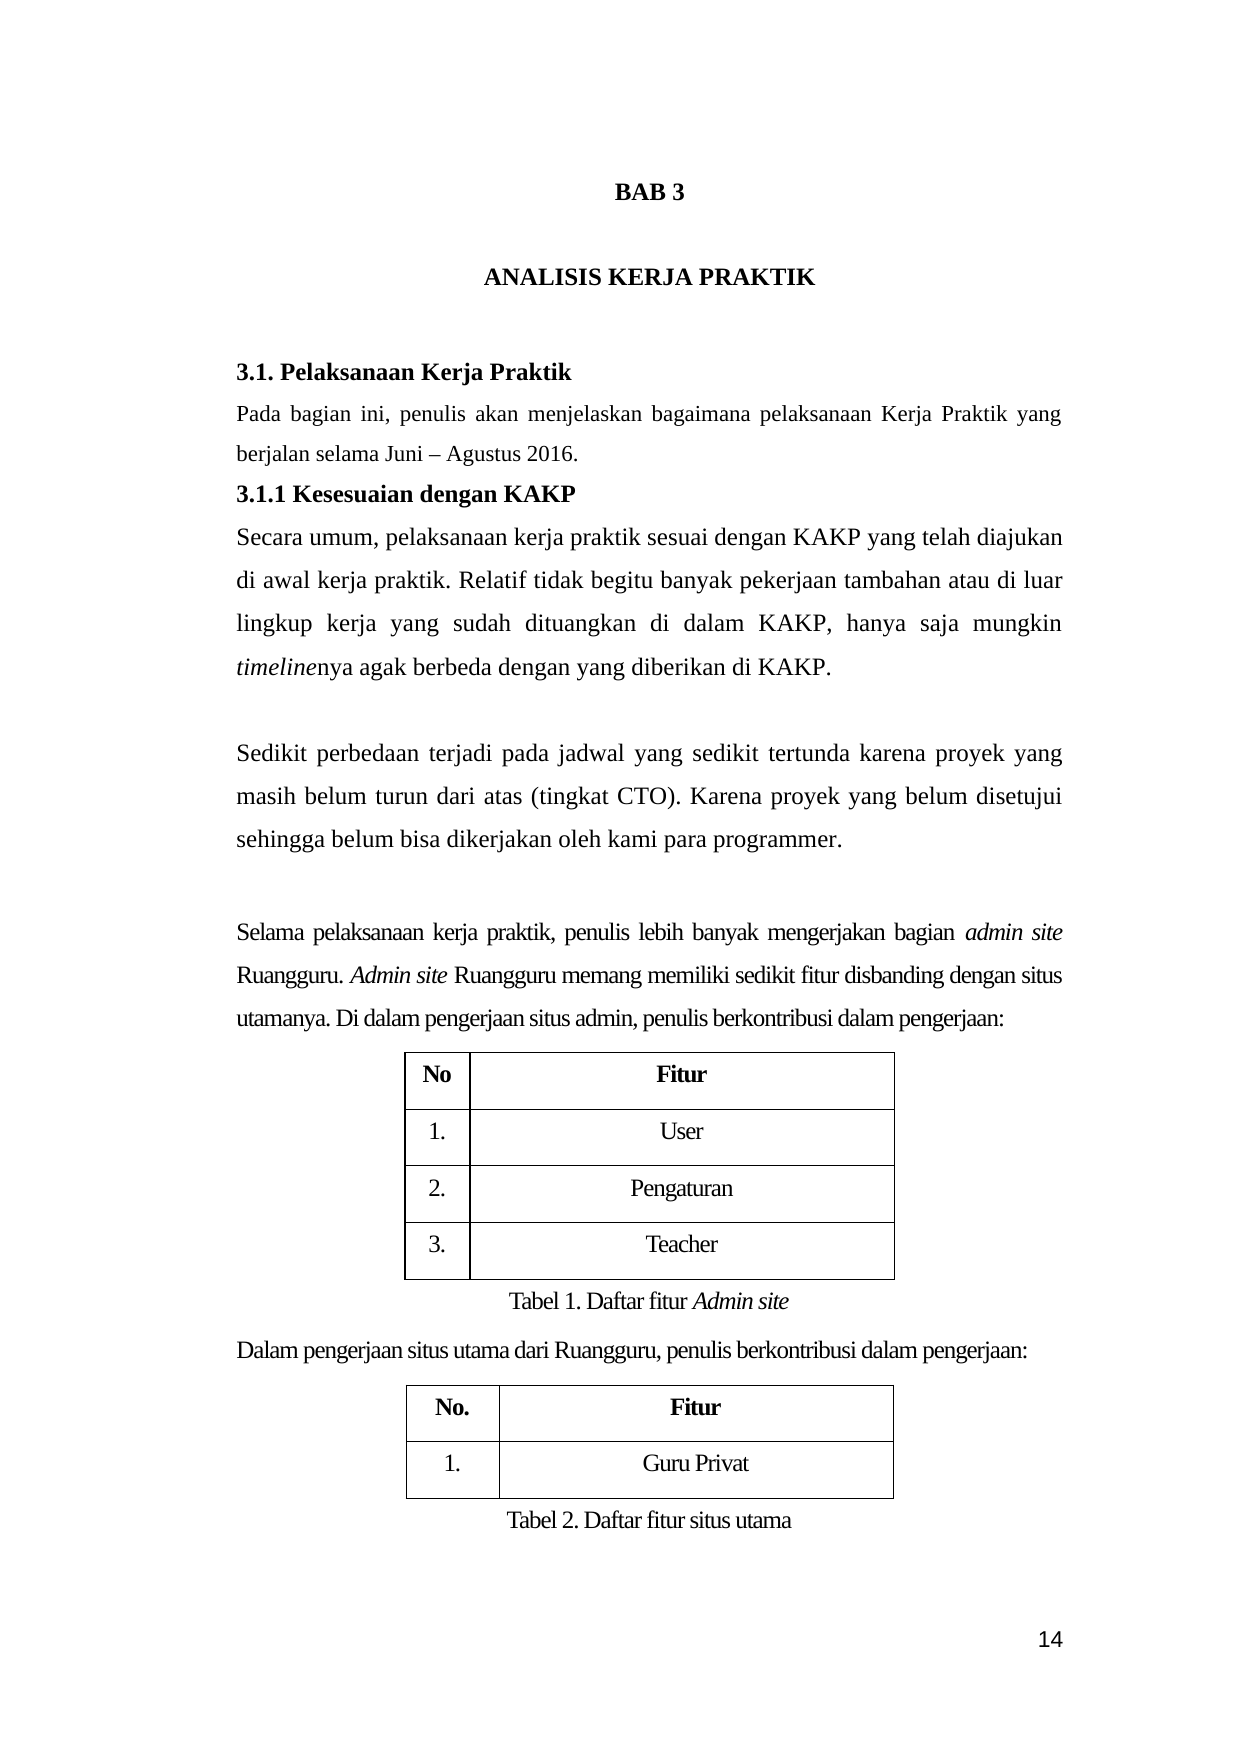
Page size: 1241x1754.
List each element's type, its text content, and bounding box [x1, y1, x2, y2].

table_cell Pengaturan [471, 1166, 894, 1222]
table_cell 3. [406, 1223, 469, 1278]
subtitle 3.1. Pelaksanaan Kerja Praktik [236, 357, 1063, 386]
table_cell 2. [406, 1166, 469, 1222]
text Sedikit perbedaan terjadi pada jadwal yang sedikit tertunda karena proyek yang masih belum turun dari atas (tingkat CTO). Karena proyek yang belum disetujui sehingga belum bisa dikerjakan oleh kami para programmer. [236, 738, 1063, 853]
table_header No [406, 1053, 469, 1109]
text Tabel 2. Daftar fitur situs utama [236, 1505, 1063, 1534]
text Pada bagian ini, penulis akan menjelaskan bagaimana pelaksanaan Kerja Praktik yang berjalan selama Juni – Agustus 2016. [236, 400, 1063, 466]
table_cell Teacher [471, 1223, 894, 1278]
table_cell User [471, 1110, 894, 1165]
table_cell Guru Privat [500, 1442, 893, 1498]
table_header No. [407, 1386, 499, 1441]
table_header Fitur [471, 1053, 894, 1109]
text BAB 3 [236, 177, 1063, 206]
text Secara umum, pelaksanaan kerja praktik sesuai dengan KAKP yang telah diajukan di awal kerja praktik. Relatif tidak begitu banyak pekerjaan tambahan atau di luar lingkup kerja yang sudah dituangkan di dalam KAKP, hanya saja mungkin timelinenya agak berbeda dengan yang diberikan di KAKP. [236, 522, 1063, 680]
table_header Fitur [500, 1386, 893, 1441]
table_cell 1. [407, 1442, 499, 1498]
subtitle ANALISIS KERJA PRAKTIK [236, 262, 1063, 291]
table_cell 1. [406, 1110, 469, 1165]
text Tabel 1. Daftar fitur Admin site [236, 1286, 1063, 1314]
text Dalam pengerjaan situs utama dari Ruangguru, penulis berkontribusi dalam pengerjaan: [236, 1335, 1063, 1364]
subtitle 3.1.1 Kesesuaian dengan KAKP [236, 479, 1063, 508]
text Selama pelaksanaan kerja praktik, penulis lebih banyak mengerjakan bagian admin site Ruangguru. Admin site Ruangguru memang memiliki sedikit fitur disbanding dengan situs utamanya. Di dalam pengerjaan situs admin, penulis berkontribusi dalam pengerjaan: [236, 917, 1063, 1032]
